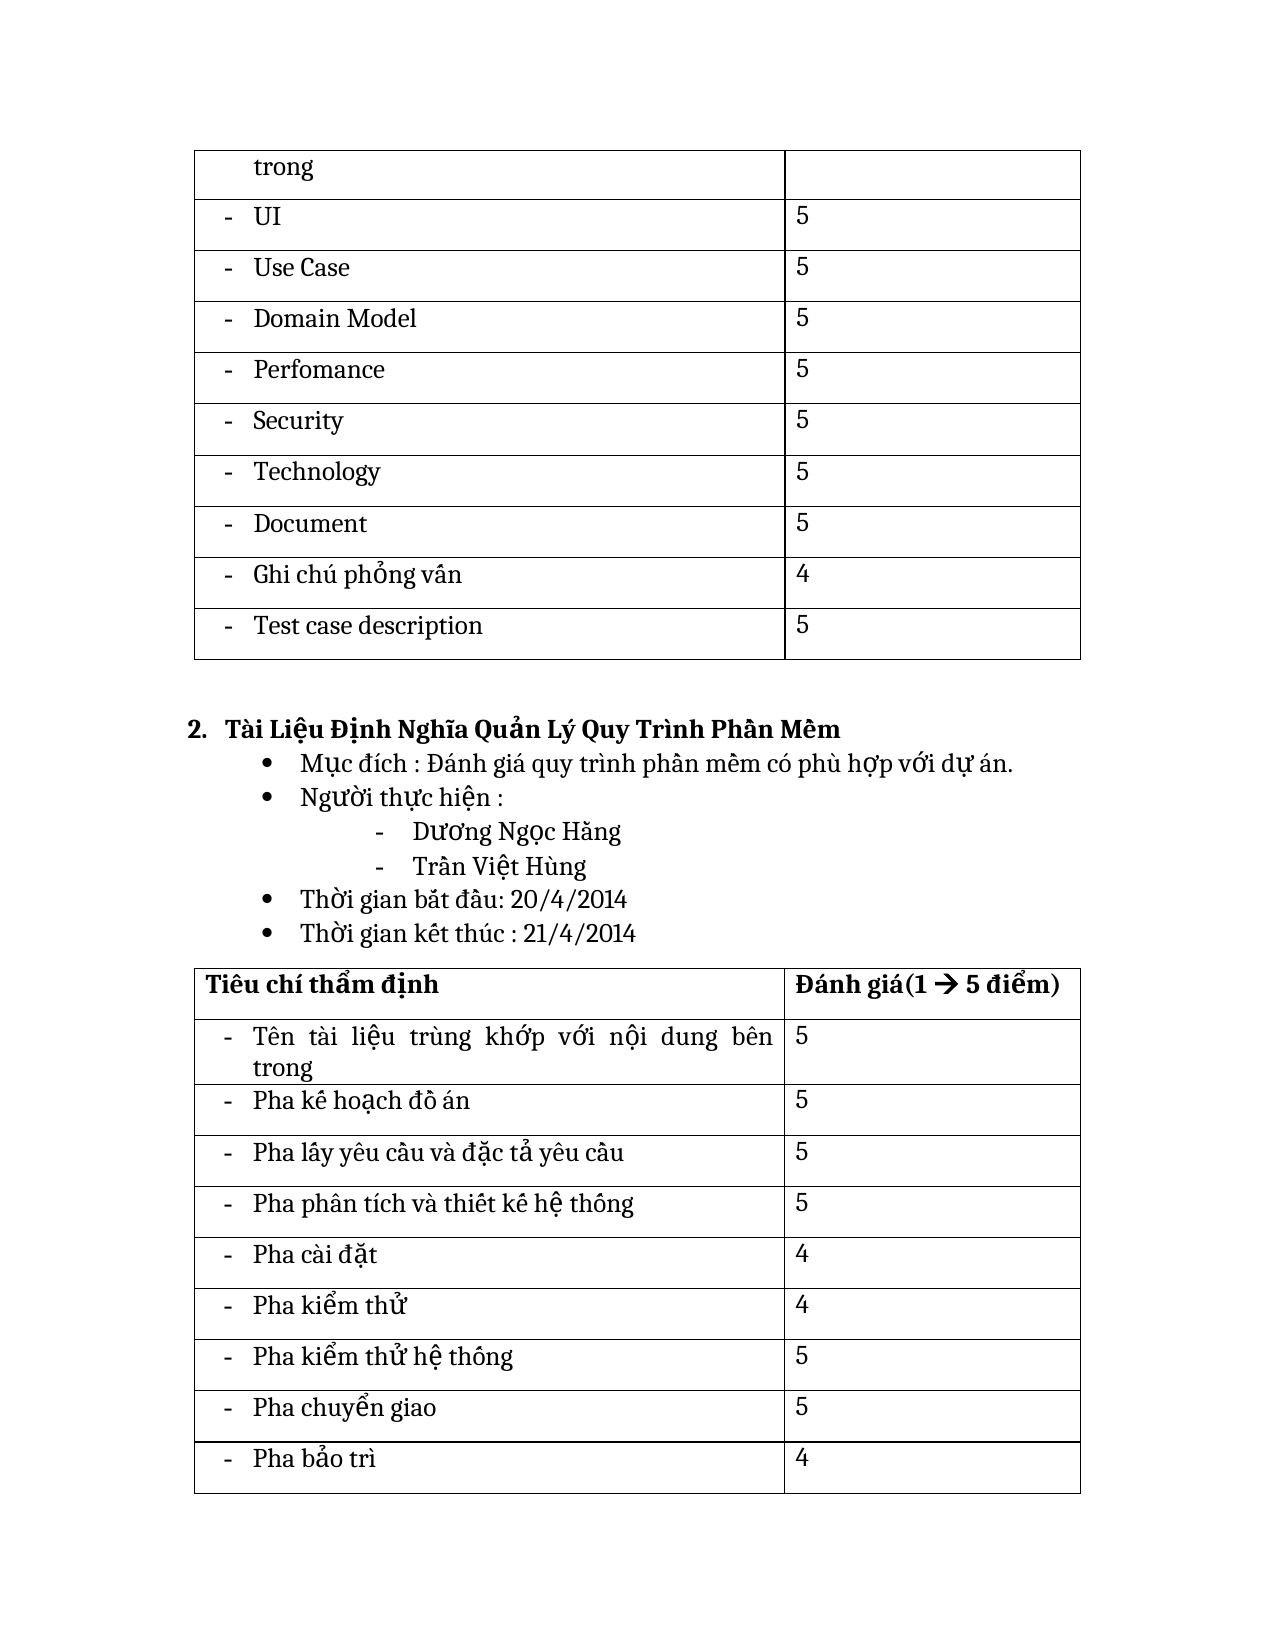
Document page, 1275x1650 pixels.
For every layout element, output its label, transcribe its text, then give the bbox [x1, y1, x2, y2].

table_cell 4 [785, 1443, 1080, 1493]
table_cell 5 [786, 151, 1080, 199]
table_cell 5 [785, 1187, 1080, 1237]
table_cell Pha lấy yêu cầu và đặc tả yêu cầu [195, 1136, 784, 1186]
table_cell 5 [785, 1391, 1080, 1441]
table_cell 5 [786, 609, 1080, 659]
table_cell Test case description [195, 609, 784, 659]
list Trần Việt Hùng [375, 850, 1125, 882]
table_cell 4 [785, 1238, 1080, 1288]
table_cell Pha phân tích và thiết kế hệ thống [195, 1187, 784, 1237]
table_cell 5 [786, 507, 1080, 557]
table_cell Pha kiểm thử hệ thống [195, 1340, 784, 1390]
table_cell 5 [786, 404, 1080, 454]
table_cell Pha bảo trì [195, 1443, 784, 1493]
table_cell 5 [785, 1340, 1080, 1390]
table_cell Pha chuyển giao [195, 1391, 784, 1441]
table_header Tiêu chí thẩm định [195, 969, 784, 1019]
table_cell 5 [786, 353, 1080, 403]
list Thời gian kết thúc : 21/4/2014 [262, 918, 1125, 949]
table_cell 5 [786, 302, 1080, 352]
table_cell Security [195, 404, 784, 454]
table_cell Use Case [195, 251, 784, 301]
list Người thực hiện : [262, 782, 1125, 813]
table_cell 5 [785, 1136, 1080, 1186]
list Dương Ngọc Hằng [375, 815, 1125, 847]
table_cell Pha kế hoạch đồ án [195, 1085, 784, 1134]
table_cell 5 [786, 200, 1080, 250]
table_cell 4 [785, 1289, 1080, 1339]
table_cell Tên tài liệu trùng khớp với nội dung bên trong [195, 1020, 784, 1083]
table_header Đánh giá(1 5 điểm) [785, 969, 1080, 1019]
table_cell Ghi chú phỏng vấn [195, 558, 784, 608]
table_cell Pha kiểm thử [195, 1289, 784, 1339]
table_cell 5 [785, 1085, 1080, 1134]
subtitle Tài Liệu Định Nghĩa Quản Lý Quy Trình Phần Mềm [187, 714, 1125, 746]
table_cell 5 [786, 456, 1080, 506]
table_cell Pha cài đặt [195, 1238, 784, 1288]
table_cell Perfomance [195, 353, 784, 403]
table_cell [195, 151, 784, 199]
table_cell 5 [786, 251, 1080, 301]
list Mục đích : Đánh giá quy trình phần mềm có phù hợp với dự án. [262, 748, 1125, 779]
list Thời gian bắt đầu: 20/4/2014 [262, 884, 1125, 915]
table_cell Domain Model [195, 302, 784, 352]
table_cell 5 [785, 1020, 1080, 1083]
table_cell UI [195, 200, 784, 250]
table_cell Technology [195, 456, 784, 506]
table_cell Document [195, 507, 784, 557]
table_cell 4 [786, 558, 1080, 608]
